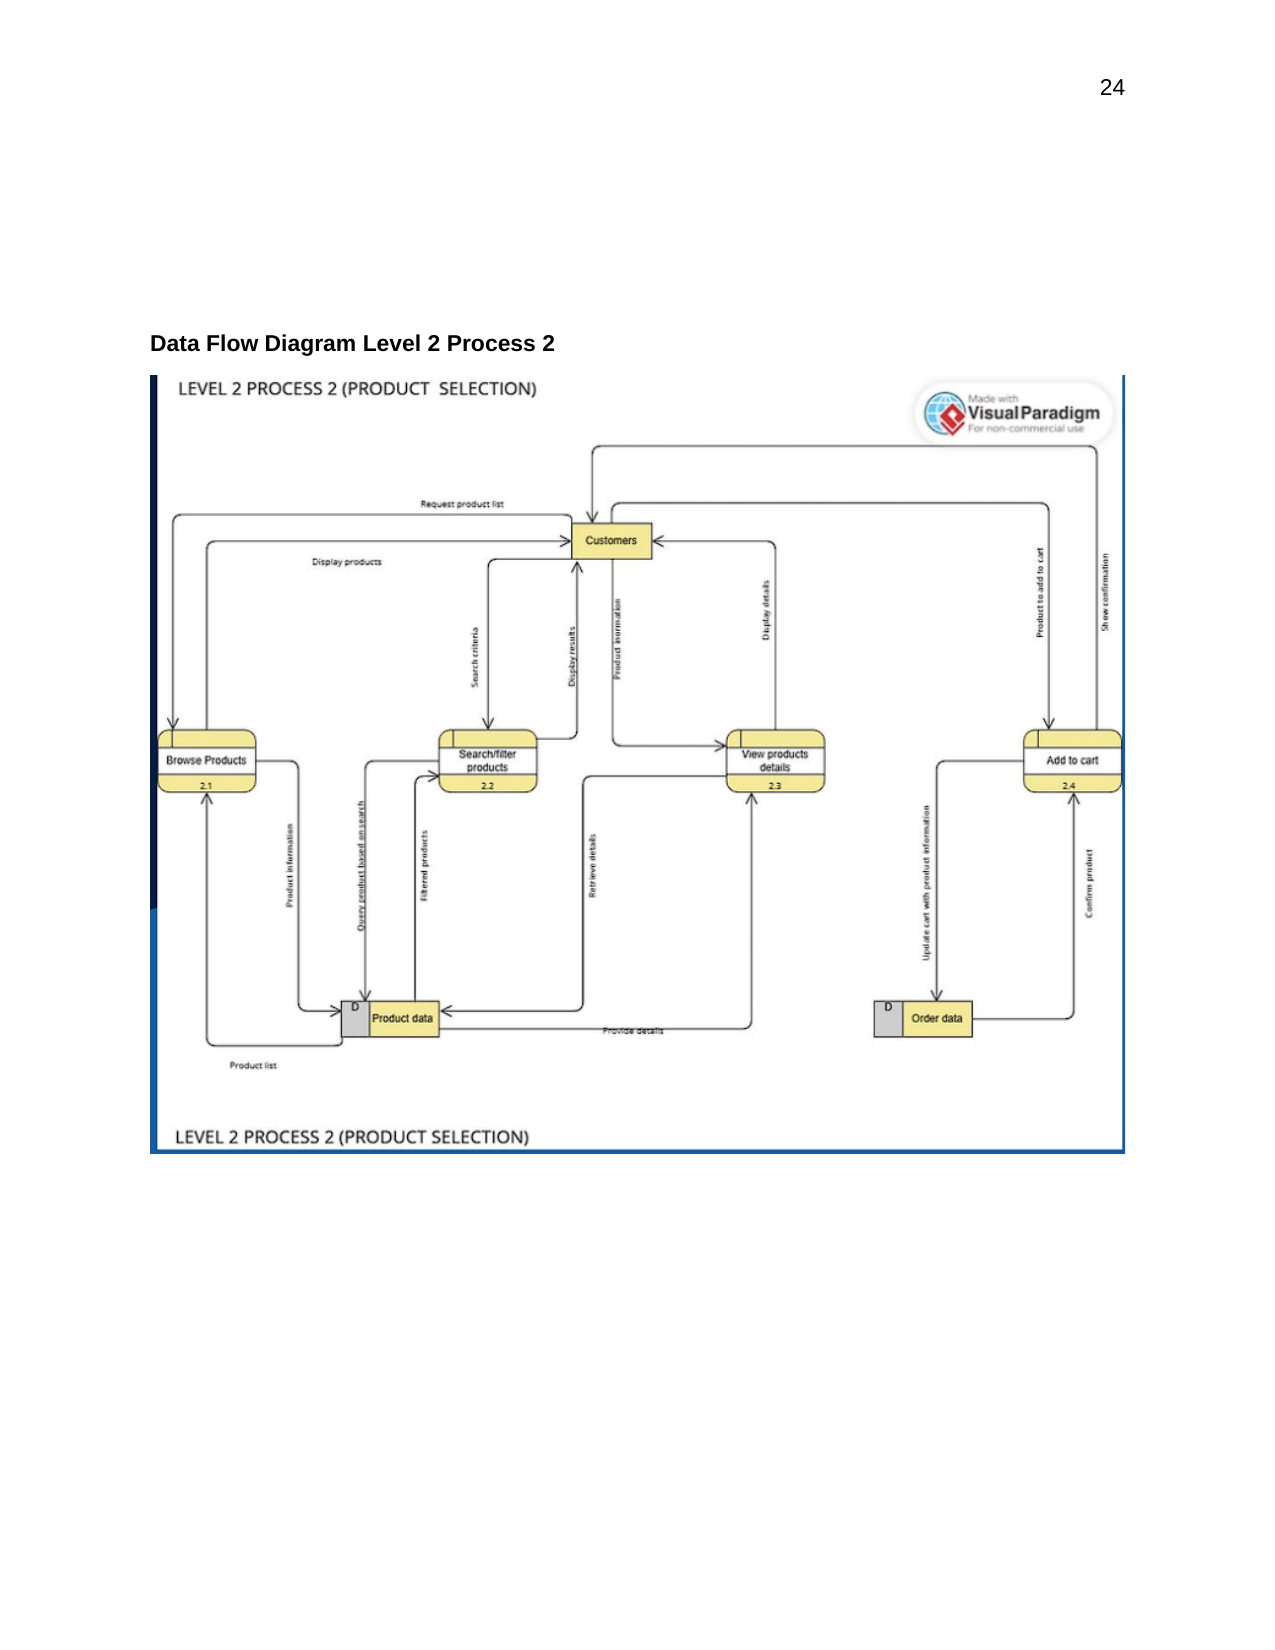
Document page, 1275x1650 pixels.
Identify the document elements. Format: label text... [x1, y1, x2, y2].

text Data Flow Diagram Level 2 Process 2 [150, 330, 1125, 357]
picture [150, 375, 1125, 1154]
